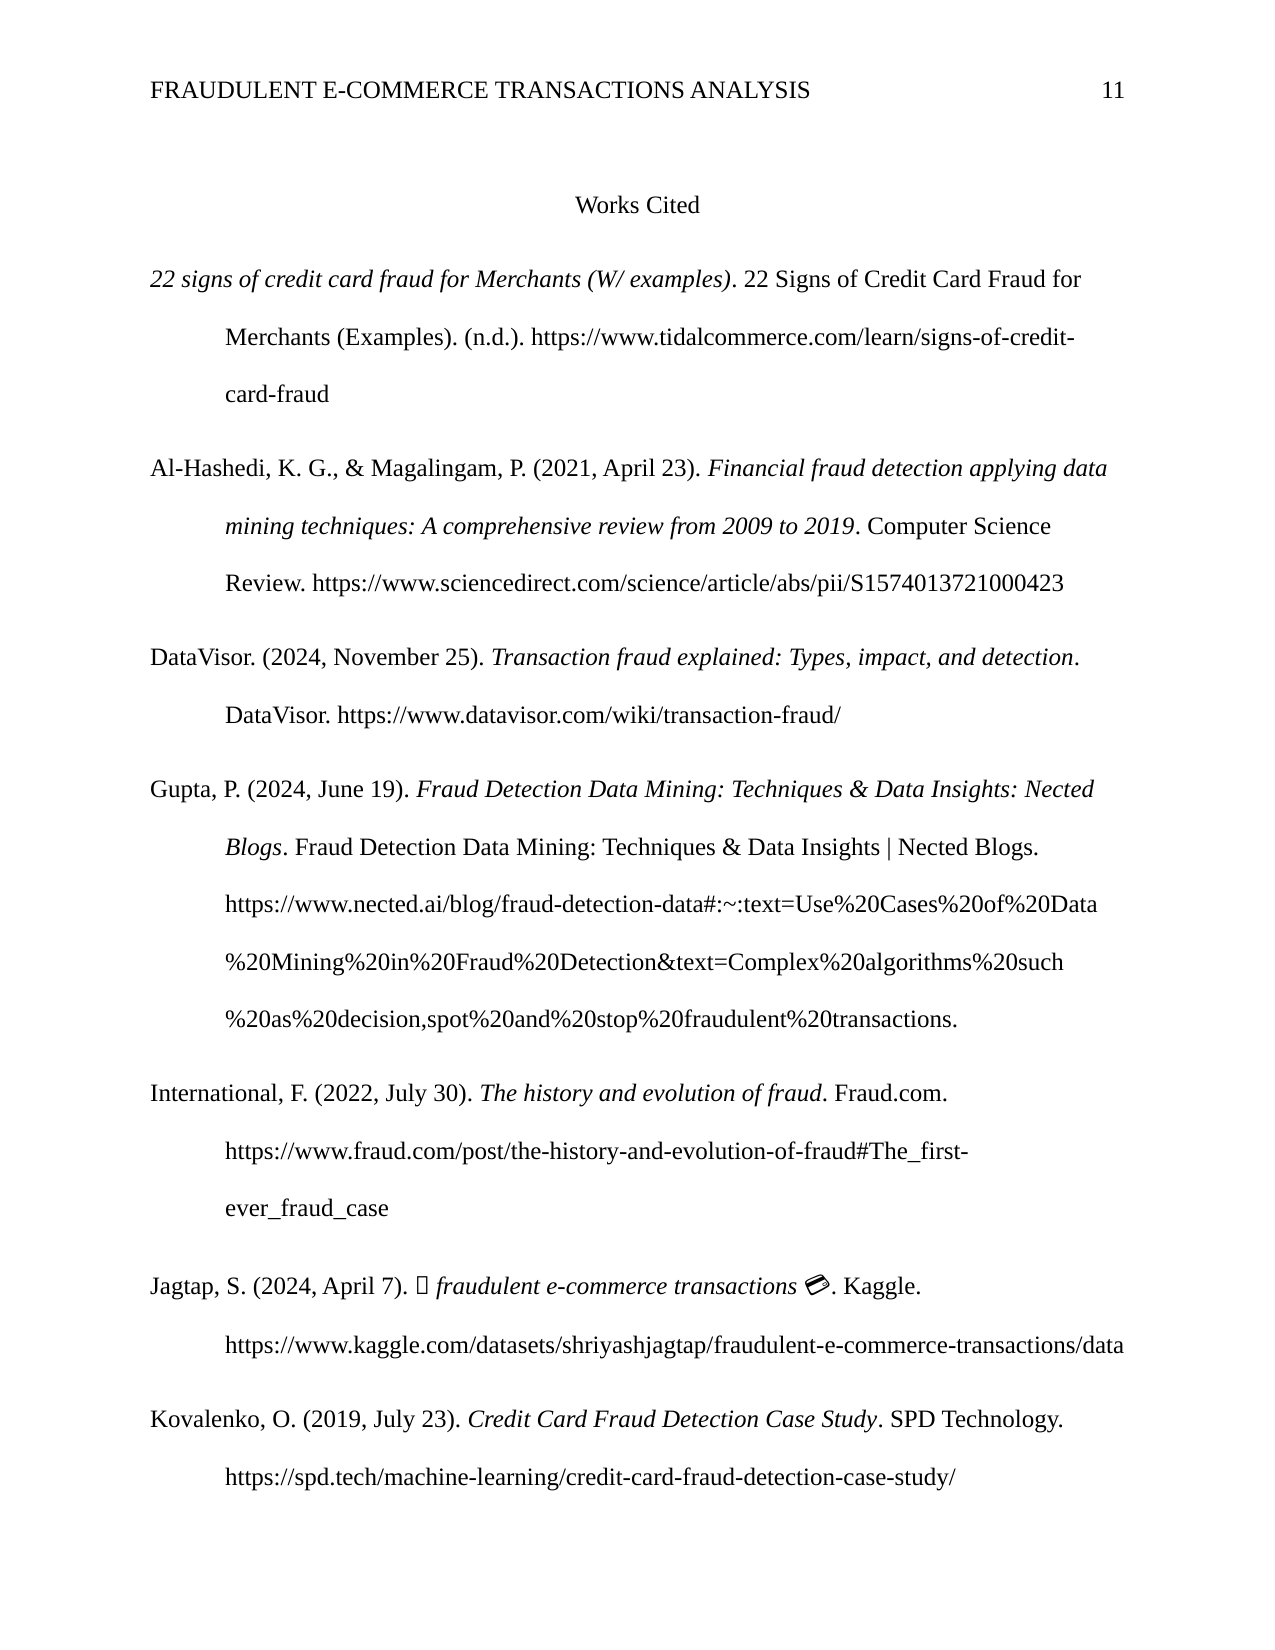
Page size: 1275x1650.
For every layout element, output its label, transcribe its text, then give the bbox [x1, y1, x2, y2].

text International, F. (2022, July 30). The history and evolution of fraud. Fraud.com. https://www.fraud.com/post/the-history-and-evolution-of-fraud#The_first-ever_fraud_case [150, 1078, 1125, 1222]
text Jagtap, S. (2024, April 7). 🚨 fraudulent e-commerce transactions 💳. Kaggle. https://www.kaggle.com/datasets/shriyashjagtap/fraudulent-e-commerce-transactions/data [150, 1267, 1125, 1359]
text 22 signs of credit card fraud for Merchants (W/ examples). 22 Signs of Credit Card Fraud for Merchants (Examples). (n.d.). https://www.tidalcommerce.com/learn/signs-of-credit-card-fraud [150, 264, 1125, 408]
text Works Cited [150, 190, 1125, 219]
text Al-Hashedi, K. G., & Magalingam, P. (2021, April 23). Financial fraud detection applying data mining techniques: A comprehensive review from 2009 to 2019. Computer Science Review. https://www.sciencedirect.com/science/article/abs/pii/S1574013721000423 [150, 453, 1125, 597]
text DataVisor. (2024, November 25). Transaction fraud explained: Types, impact, and detection. DataVisor. https://www.datavisor.com/wiki/transaction-fraud/ [150, 642, 1125, 729]
text Gupta, P. (2024, June 19). Fraud Detection Data Mining: Techniques & Data Insights: Nected Blogs. Fraud Detection Data Mining: Techniques & Data Insights | Nected Blogs. https://www.nected.ai/blog/fraud-detection-data#:~:text=Use%20Cases%20of%20Data%20Mining%20in%20Fraud%20Detection&text=Complex%20algorithms%20such%20as%20decision,spot%20and%20stop%20fraudulent%20transactions. [150, 774, 1125, 1033]
text Kovalenko, O. (2019, July 23). Credit Card Fraud Detection Case Study. SPD Technology. https://spd.tech/machine-learning/credit-card-fraud-detection-case-study/ [150, 1404, 1125, 1491]
